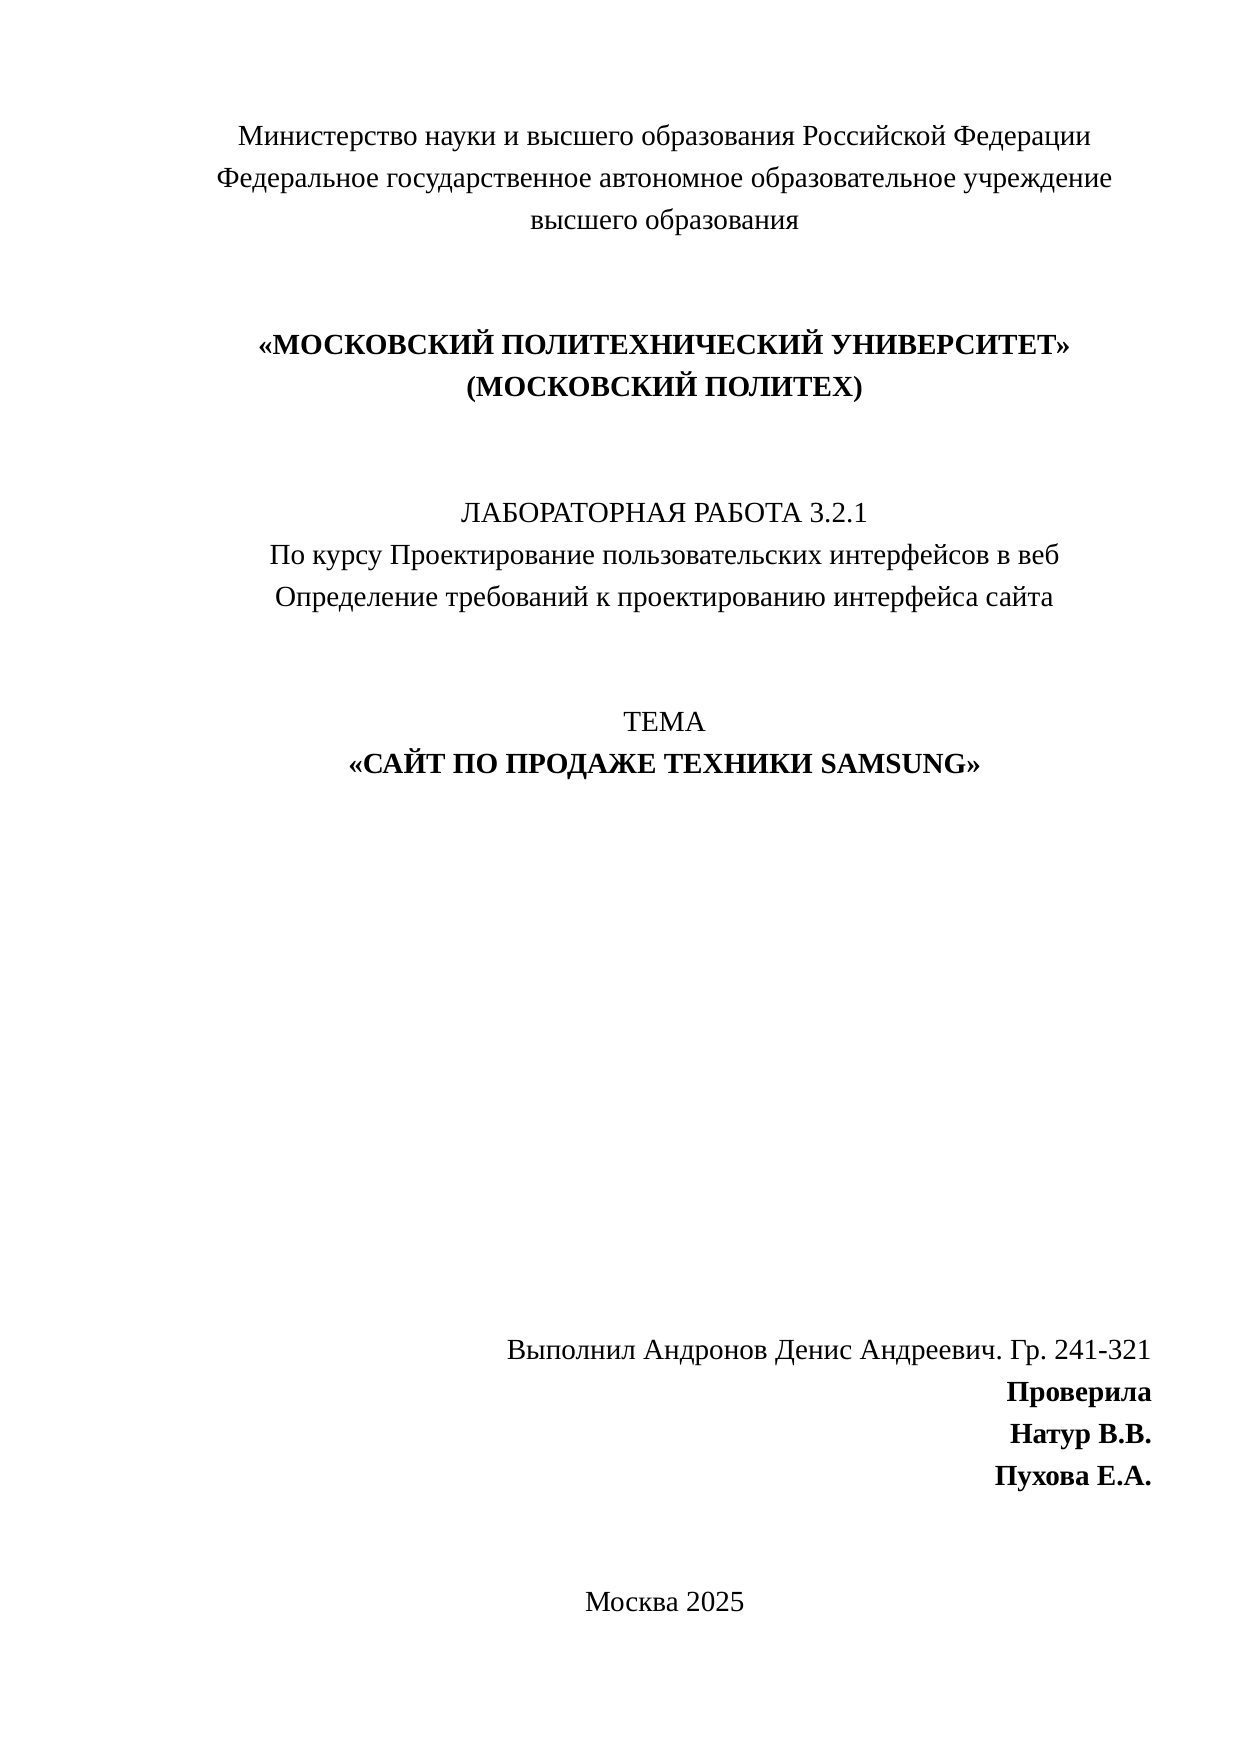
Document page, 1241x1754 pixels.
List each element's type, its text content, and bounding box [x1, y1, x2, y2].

text Федеральное государственное автономное образовательное учреждение высшего образования [177, 160, 1152, 235]
text Пухова Е.А. [177, 1458, 1152, 1492]
text По курсу Проектирование пользовательских интерфейсов в веб [177, 537, 1152, 570]
text ТЕМА [177, 704, 1152, 738]
text «САЙТ ПО ПРОДАЖЕ ТЕХНИКИ SAMSUNG» [177, 746, 1152, 780]
text Определение требований к проектированию интерфейса сайта [177, 579, 1152, 612]
text (МОСКОВСКИЙ ПОЛИТЕХ) [177, 369, 1152, 403]
text Выполнил Андронов Денис Андреевич. Гр. 241-321 [177, 1332, 1152, 1366]
text «МОСКОВСКИЙ ПОЛИТЕХНИЧЕСКИЙ УНИВЕРСИТЕТ» [177, 327, 1152, 361]
text Москва 2025 [177, 1584, 1152, 1617]
text Министерство науки и высшего образования Российской Федерации [177, 118, 1152, 152]
text Натур В.В. [177, 1416, 1152, 1450]
text ЛАБОРАТОРНАЯ РАБОТА 3.2.1 [177, 495, 1152, 528]
text Проверила [177, 1374, 1152, 1408]
